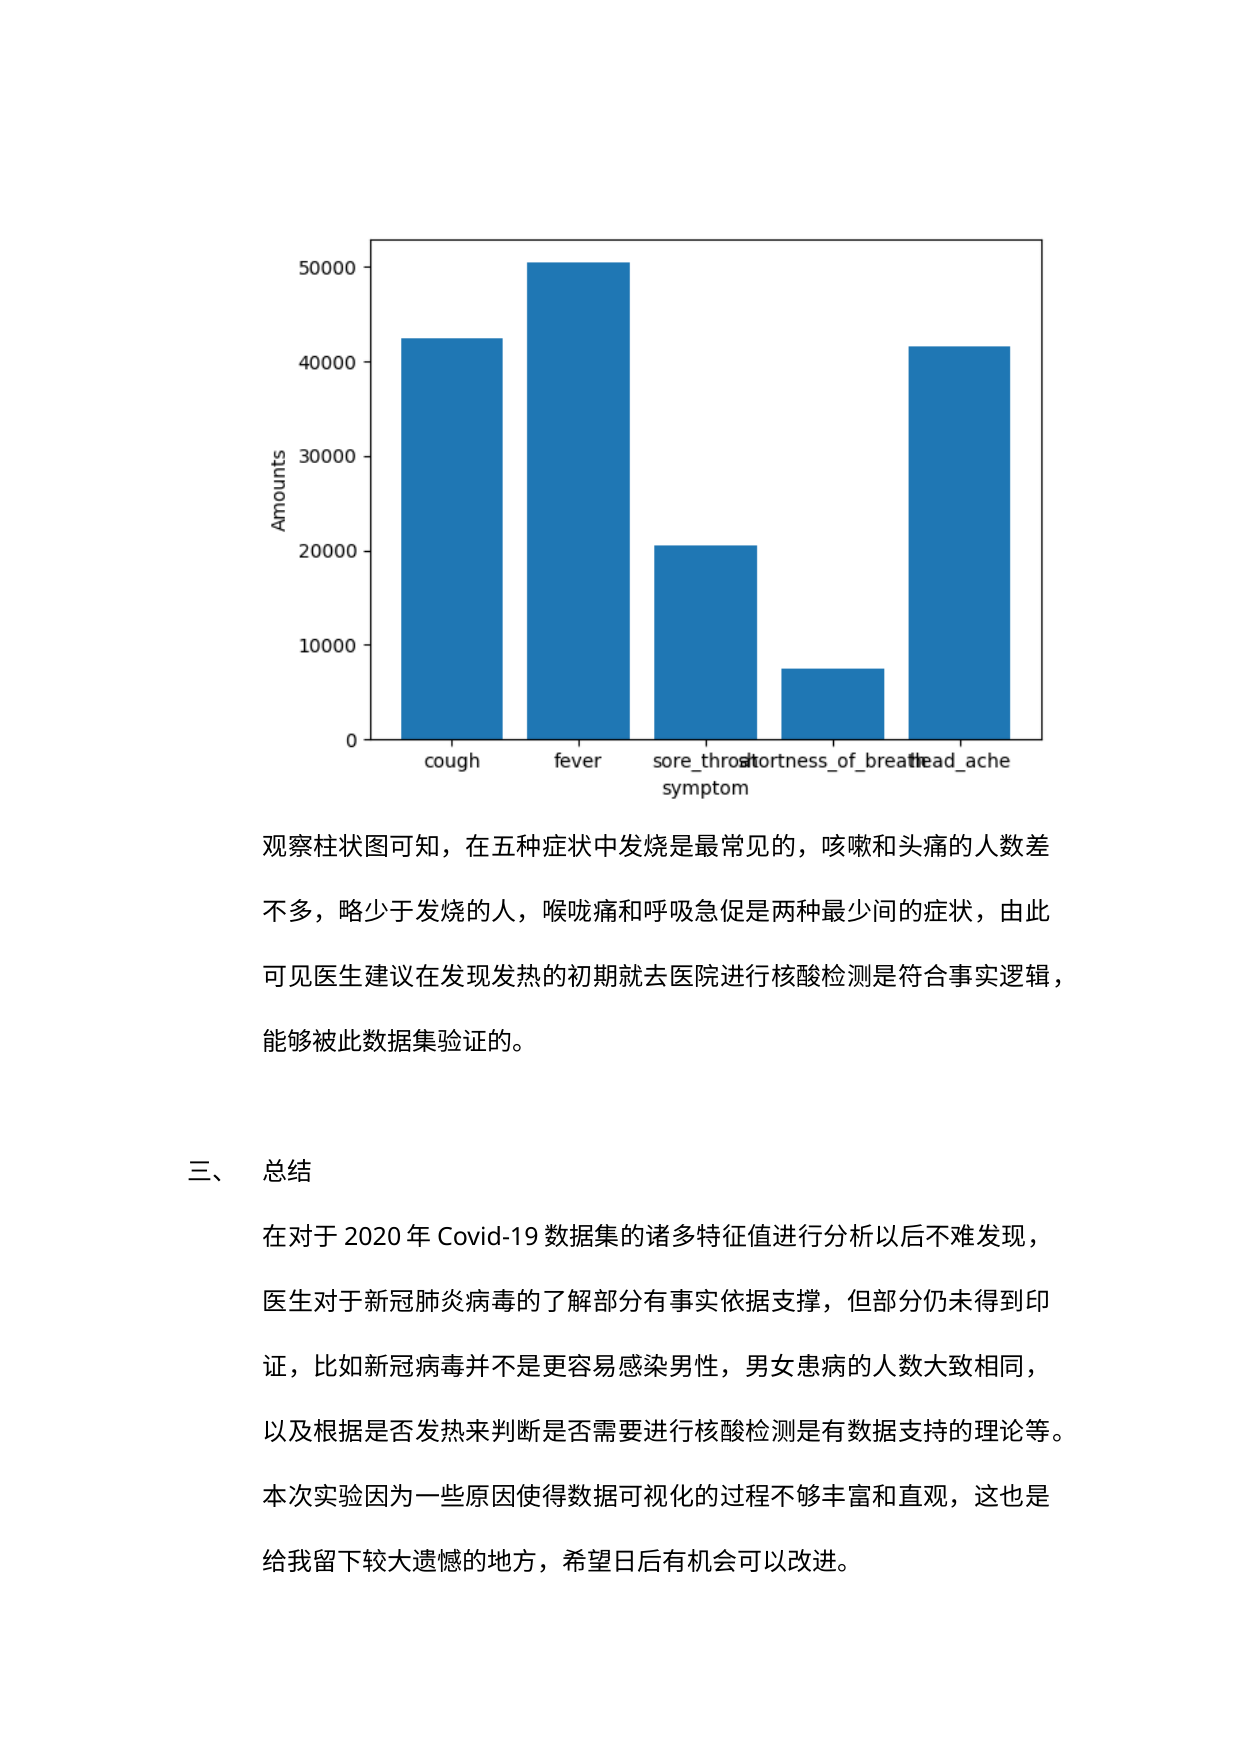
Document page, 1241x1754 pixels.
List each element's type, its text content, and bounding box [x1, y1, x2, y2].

list 在对于2020年Covid-19数据集的诸多特征值进行分析以后不难发现，医生对于新冠肺炎病毒的了解部分有事实依据支撑，但部分仍未得到印证，比如新冠病毒并不是更容易感染男性，男女患病的人数大致相同，以及根据是否发热来判断是否需要进行核酸检测是有数据支持的理论等。本次实验因为一些原因使得数据可视化的过程不够丰富和直观，这也是给我留下较大遗憾的地方，希望日后有机会可以改进。 [262, 1202, 1053, 1592]
picture [262, 162, 1128, 811]
list 观察柱状图可知，在五种症状中发烧是最常见的，咳嗽和头痛的人数差不多，略少于发烧的人，喉咙痛和呼吸急促是两种最少间的症状，由此可见医生建议在发现发热的初期就去医院进行核酸检测是符合事实逻辑，能够被此数据集验证的。 [262, 812, 1053, 1072]
list 总结 [187, 1137, 1053, 1202]
